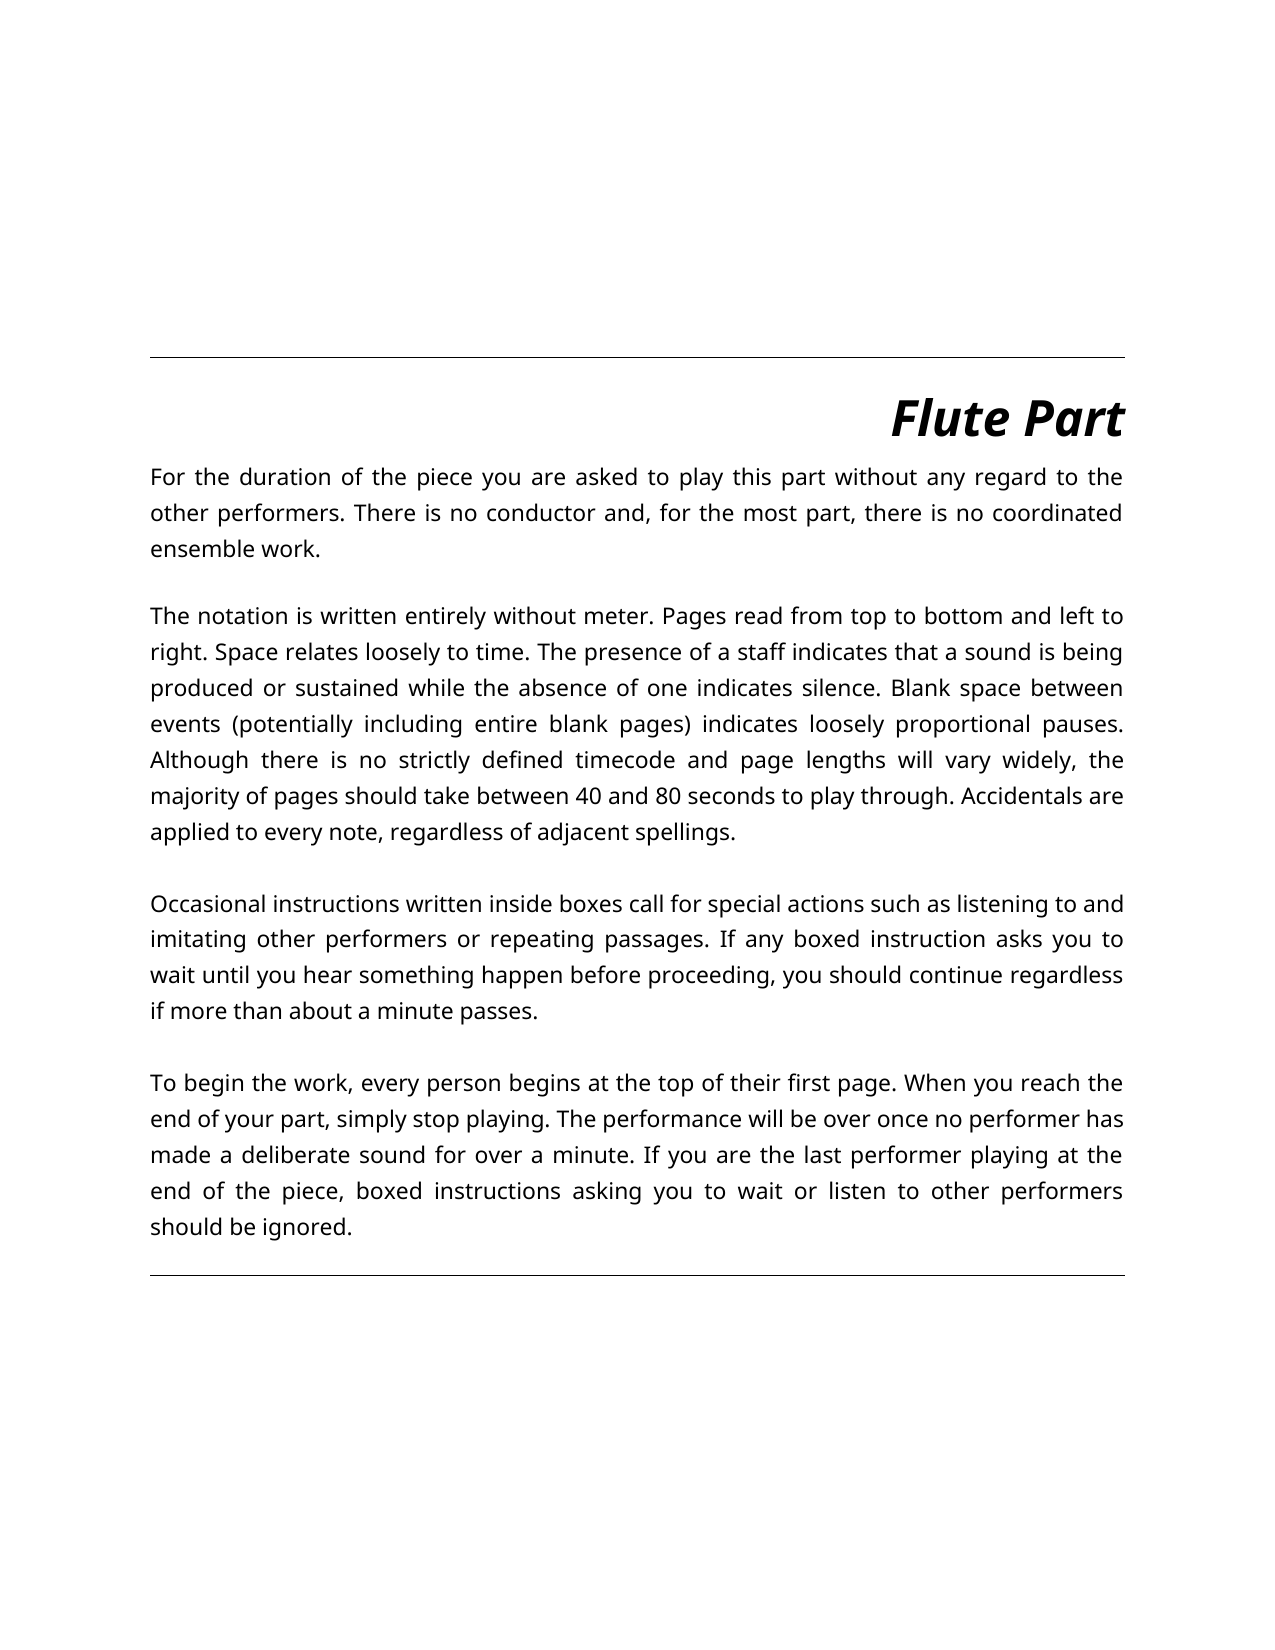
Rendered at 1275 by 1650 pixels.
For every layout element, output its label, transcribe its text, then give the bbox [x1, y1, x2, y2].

text Occasional instructions written inside boxes call for special actions such as listening to and imitating other performers or repeating passages. If any boxed instruction asks you to wait until you hear something happen before proceeding, you should continue regardless if more than about a minute passes. [150, 887, 1125, 1027]
text Flute Part [150, 383, 1125, 451]
text The notation is written entirely without meter. Pages read from top to bottom and left to right. Space relates loosely to time. The presence of a staff indicates that a sound is being produced or sustained while the absence of one indicates silence. Blank space between events (potentially including entire blank pages) indicates loosely proportional pauses. Although there is no strictly defined timecode and page lengths will vary widely, the majority of pages should take between 40 and 80 seconds to play through. Accidentals are applied to every note, regardless of adjacent spellings. [150, 600, 1125, 847]
text For the duration of the piece you are asked to play this part without any regard to the other performers. There is no conductor and, for the most part, there is no coordinated ensemble work. [150, 461, 1125, 564]
text To begin the work, every person begins at the top of their first page. When you reach the end of your part, simply stop playing. The performance will be over once no performer has made a deliberate sound for over a minute. If you are the last performer playing at the end of the piece, boxed instructions asking you to wait or listen to other performers should be ignored. [150, 1067, 1125, 1242]
